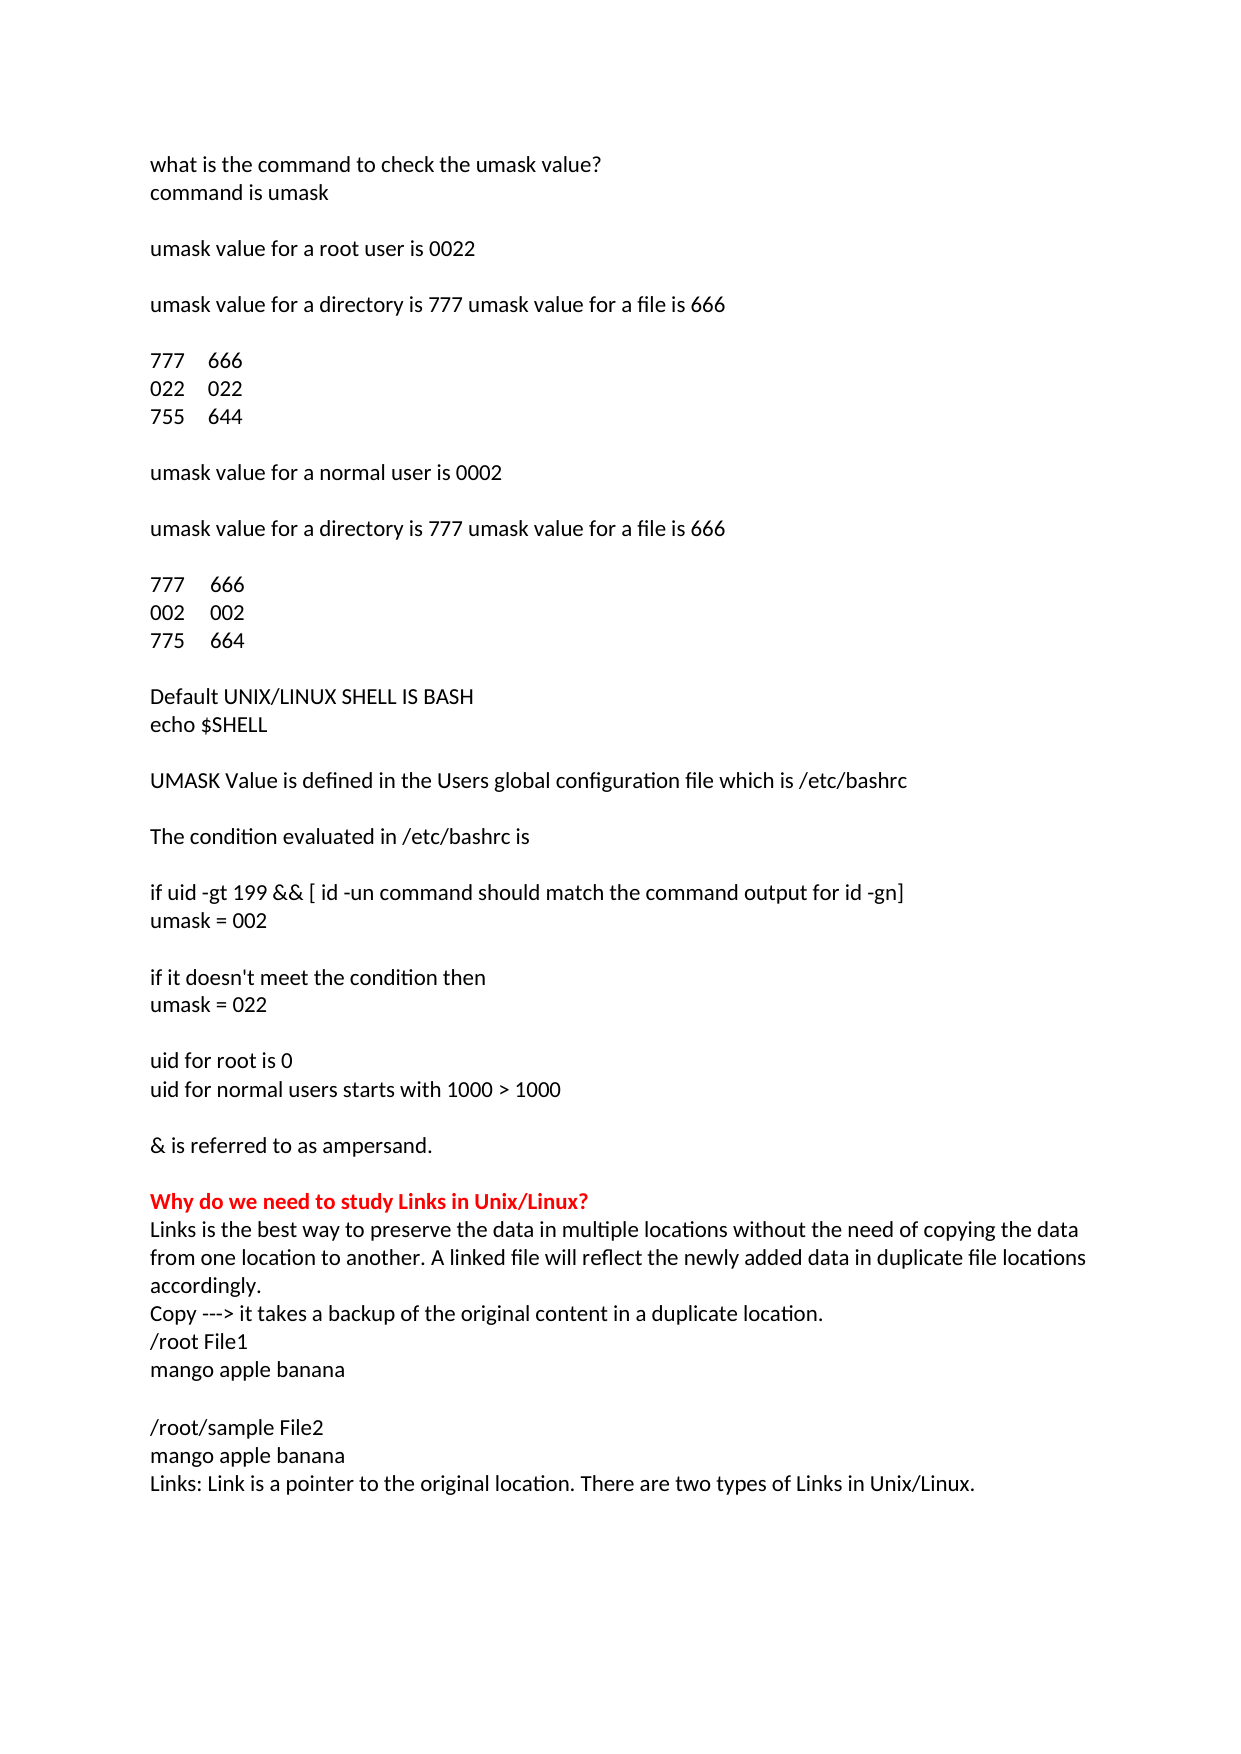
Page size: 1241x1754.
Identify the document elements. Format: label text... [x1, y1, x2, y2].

table_header 777 [139, 346, 196, 374]
text UMASK Value is defined in the Users global configuration file which is /etc/bashrc [150, 766, 1090, 794]
text Links: Link is a pointer to the original location. There are two types of Links in Unix/Linux. [150, 1469, 1090, 1497]
text if uid -gt 199 && [ id -un command should match the command output for id -gn] [150, 878, 1090, 907]
text uid for root is 0 [150, 1047, 1090, 1075]
table_cell 664 [199, 626, 258, 654]
text umask value for a directory is 777 umask value for a file is 666 [150, 514, 1090, 542]
table_header 777 [139, 570, 198, 598]
table_header 666 [196, 346, 254, 374]
text umask value for a root user is 0022 [150, 234, 1090, 262]
text mango apple banana [150, 1355, 1090, 1383]
text Default UNIX/LINUX SHELL IS BASH [150, 682, 1090, 710]
text /root File1 [150, 1327, 1090, 1355]
text umask = 002 [150, 907, 1090, 934]
table_cell 644 [196, 402, 254, 430]
text command is umask [150, 178, 1090, 206]
table_cell 022 [139, 374, 196, 402]
text umask = 022 [150, 991, 1090, 1019]
text Links is the best way to preserve the data in multiple locations without the need of copying the data from one location to another. A linked file will reflect the newly added data in duplicate file locations accordingly. [150, 1215, 1090, 1299]
table_cell 775 [139, 626, 198, 654]
text mango apple banana [150, 1441, 1090, 1469]
text umask value for a directory is 777 umask value for a file is 666 [150, 290, 1090, 318]
table_header 666 [199, 570, 258, 598]
text /root/sample File2 [150, 1413, 1090, 1441]
text uid for normal users starts with 1000 > 1000 [150, 1075, 1090, 1103]
table_cell 002 [139, 598, 198, 626]
text Why do we need to study Links in Unix/Linux? [150, 1187, 1090, 1215]
text what is the command to check the umask value? [150, 150, 1090, 178]
text The condition evaluated in /etc/bashrc is [150, 822, 1090, 851]
text & is referred to as ampersand. [150, 1131, 1090, 1159]
text umask value for a normal user is 0002 [150, 458, 1090, 486]
text echo $SHELL [150, 710, 1090, 738]
table_cell 002 [199, 598, 258, 626]
table_cell 022 [196, 374, 254, 402]
table_cell 755 [139, 402, 196, 430]
text if it doesn't meet the condition then [150, 963, 1090, 991]
text Copy ---> it takes a backup of the original content in a duplicate location. [150, 1299, 1090, 1327]
